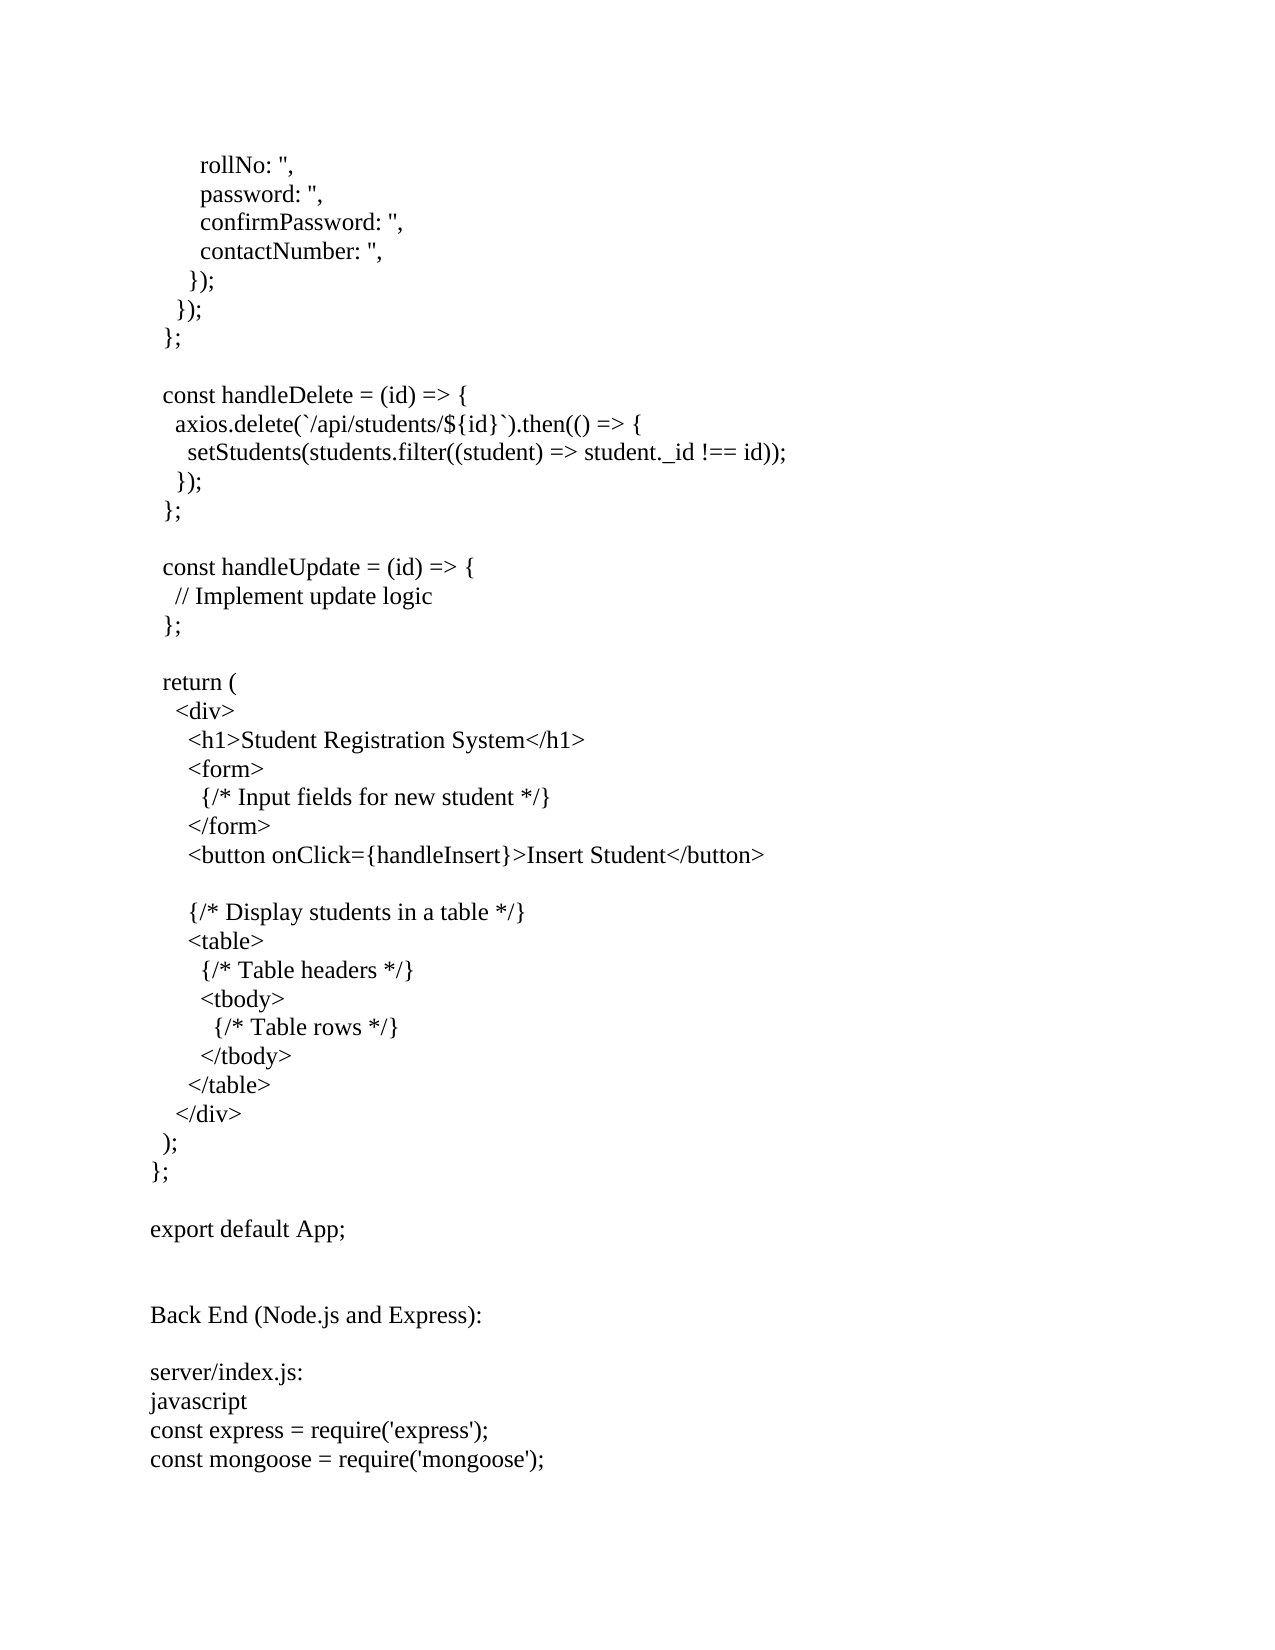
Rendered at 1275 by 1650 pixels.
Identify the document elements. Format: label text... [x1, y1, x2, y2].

text }; [150, 495, 1125, 524]
text }; [150, 322, 1125, 351]
text confirmPassword: '', [150, 207, 1125, 236]
text </div> [150, 1099, 1125, 1127]
text {/* Display students in a table */} [150, 897, 1125, 926]
text const mongoose = require('mongoose'); [150, 1444, 1125, 1472]
text const handleDelete = (id) => { [150, 380, 1125, 409]
text }; [150, 610, 1125, 639]
text <table> [150, 926, 1125, 955]
text export default App; [150, 1214, 1125, 1242]
text }; [150, 1156, 1125, 1185]
text {/* Table rows */} [150, 1012, 1125, 1041]
text return ( [150, 667, 1125, 696]
text <h1>Student Registration System</h1> [150, 725, 1125, 754]
text <tbody> [150, 984, 1125, 1012]
text }); [150, 294, 1125, 322]
text </table> [150, 1070, 1125, 1099]
text axios.delete(`/api/students/${id}`).then(() => { [150, 409, 1125, 437]
text <form> [150, 754, 1125, 782]
text const express = require('express'); [150, 1415, 1125, 1444]
text }); [150, 466, 1125, 495]
text {/* Table headers */} [150, 955, 1125, 984]
text }); [150, 265, 1125, 294]
text rollNo: '', [150, 150, 1125, 179]
text password: '', [150, 179, 1125, 207]
text javascript [150, 1386, 1125, 1415]
text <button onClick={handleInsert}>Insert Student</button> [150, 840, 1125, 869]
text {/* Input fields for new student */} [150, 782, 1125, 811]
text <div> [150, 696, 1125, 725]
text </tbody> [150, 1041, 1125, 1070]
text server/index.js: [150, 1357, 1125, 1386]
text contactNumber: '', [150, 236, 1125, 265]
text Back End (Node.js and Express): [150, 1300, 1125, 1329]
text setStudents(students.filter((student) => student._id !== id)); [150, 437, 1125, 466]
text // Implement update logic [150, 581, 1125, 610]
text ); [150, 1127, 1125, 1156]
text const handleUpdate = (id) => { [150, 552, 1125, 581]
text </form> [150, 811, 1125, 840]
